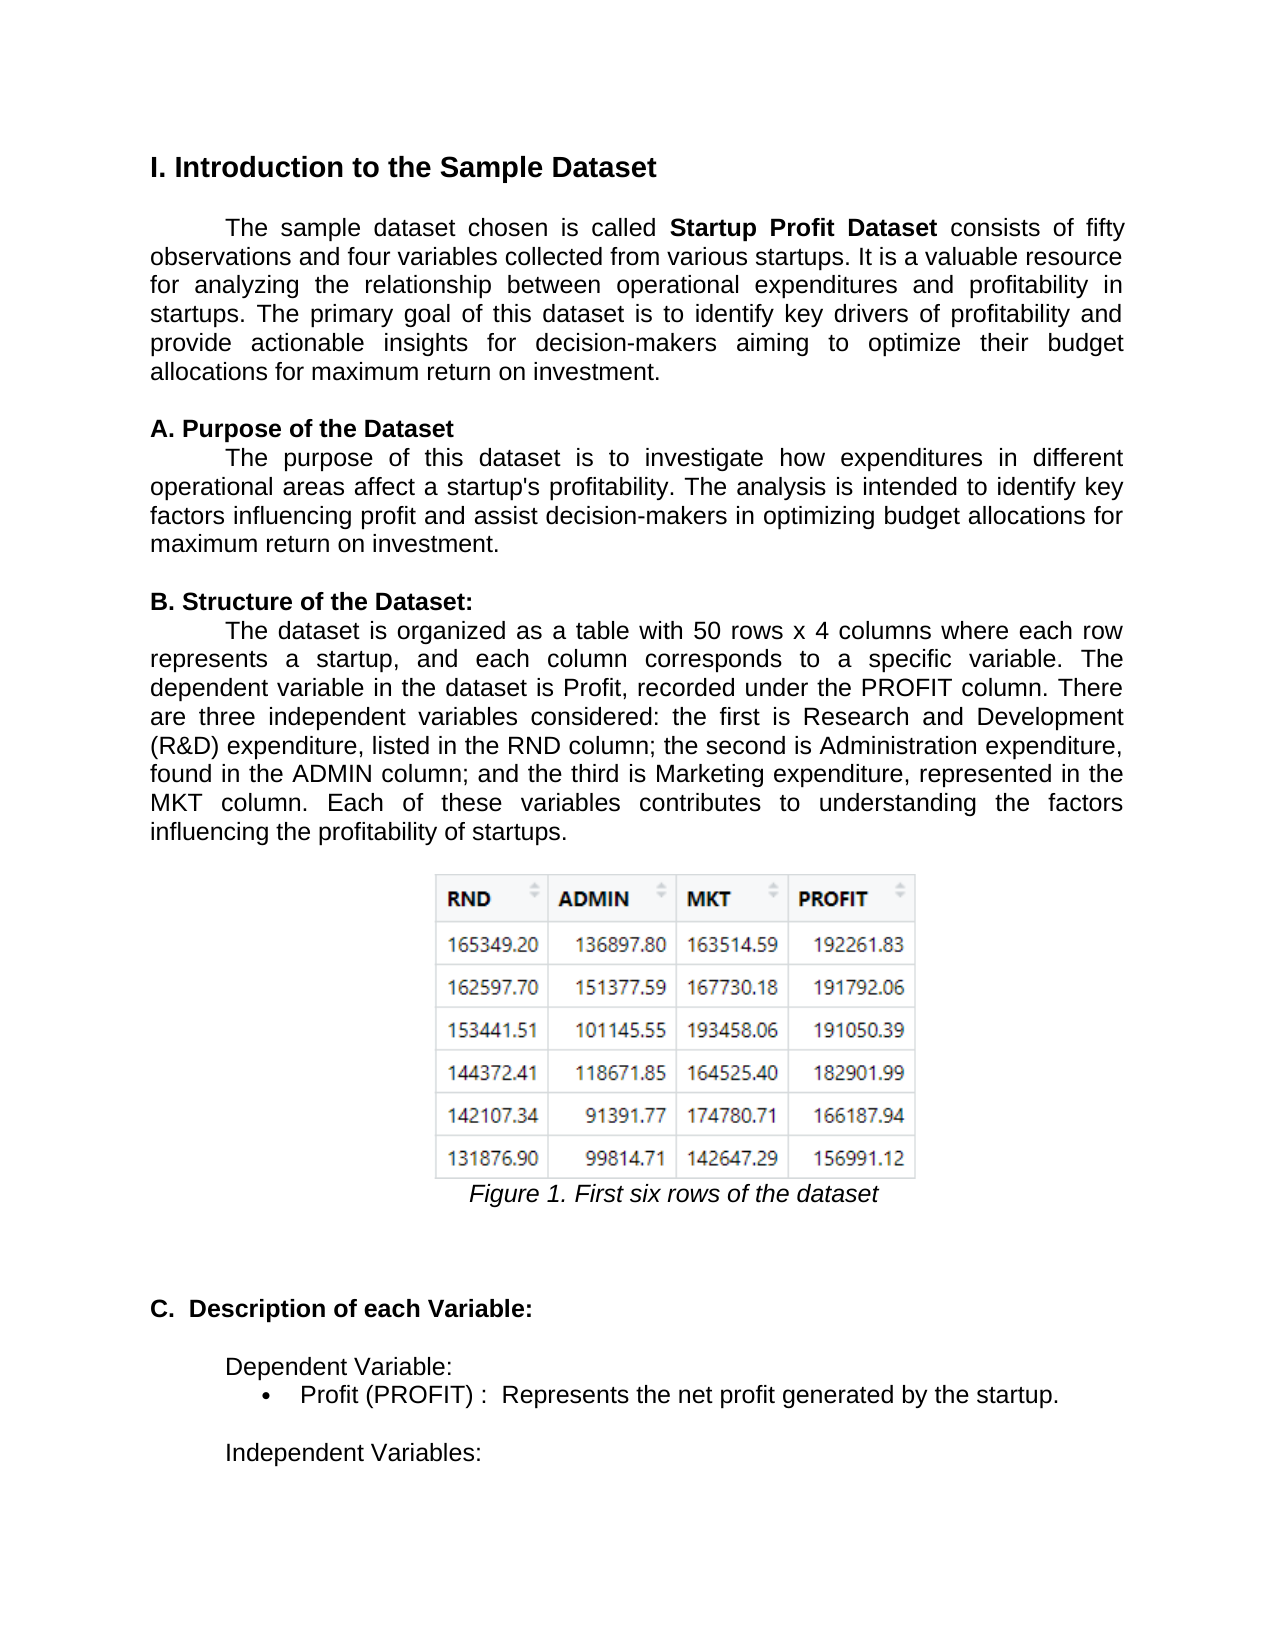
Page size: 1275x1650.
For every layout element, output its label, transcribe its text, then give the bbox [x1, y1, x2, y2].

list Profit (PROFIT) : Represents the net profit generated by the startup. [262, 1380, 1125, 1409]
text A. Purpose of the Dataset [150, 414, 1125, 443]
picture [434, 874, 916, 1179]
text Figure 1. First six rows of the dataset [150, 1179, 1125, 1208]
text B. Structure of the Dataset: [150, 587, 1125, 616]
text Dependent Variable: [225, 1351, 1125, 1380]
text The purpose of this dataset is to investigate how expenditures in different operational areas affect a startup's profitability. The analysis is intended to identify key factors influencing profit and assist decision-makers in optimizing budget allocations for maximum return on investment. [150, 443, 1125, 558]
text I. Introduction to the Sample Dataset [150, 150, 1125, 183]
text The dataset is organized as a table with 50 rows x 4 columns where each row represents a startup, and each column corresponds to a specific variable. The dependent variable in the dataset is Profit, recorded under the PROFIT column. There are three independent variables considered: the first is Research and Development (R&D) expenditure, listed in the RND column; the second is Administration expenditure, found in the ADMIN column; and the third is Marketing expenditure, represented in the MKT column. Each of these variables contributes to understanding the factors influencing the profitability of startups. [150, 616, 1125, 846]
text The sample dataset chosen is called Startup Profit Dataset consists of fifty observations and four variables collected from various startups. It is a valuable resource for analyzing the relationship between operational expenditures and profitability in startups. The primary goal of this dataset is to identify key drivers of profitability and provide actionable insights for decision-makers aiming to optimize their budget allocations for maximum return on investment. [150, 213, 1125, 385]
text C. Description of each Variable: [150, 1294, 1125, 1323]
text Independent Variables: [225, 1438, 1125, 1466]
